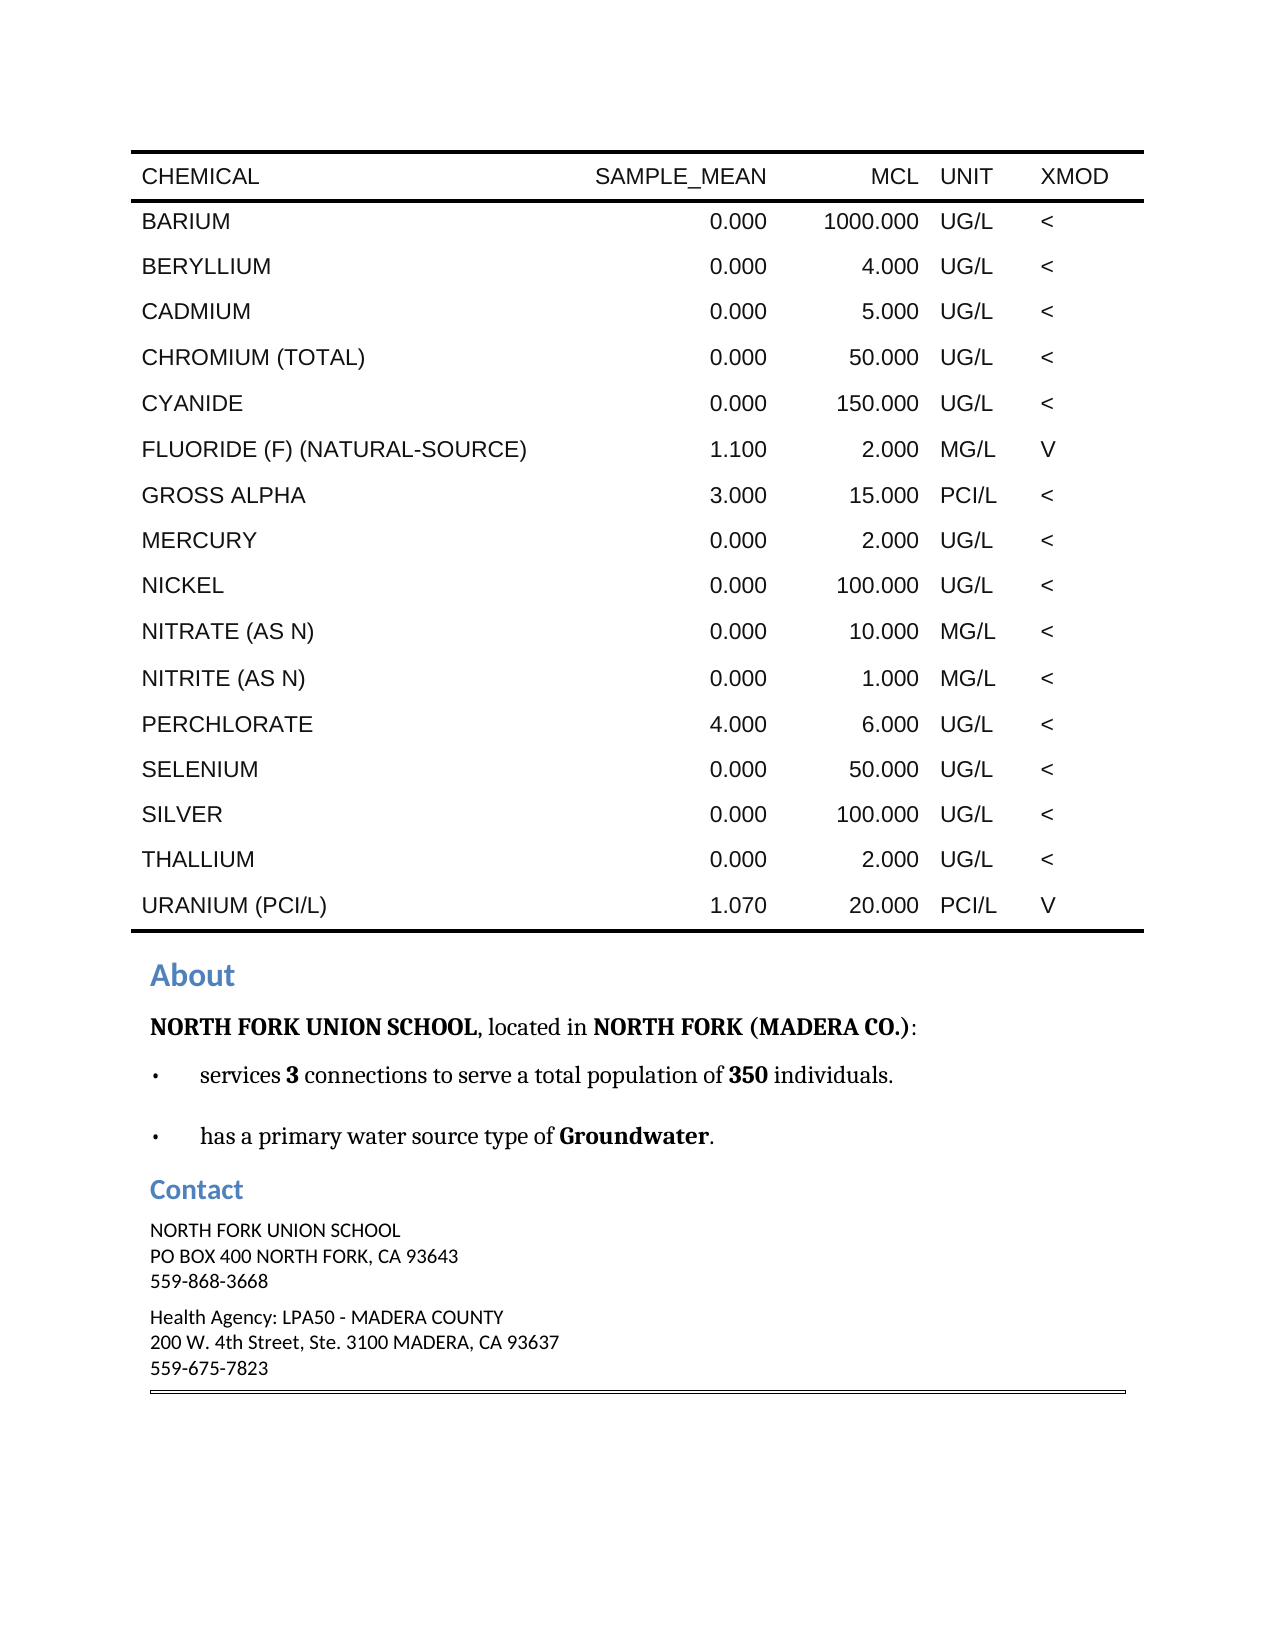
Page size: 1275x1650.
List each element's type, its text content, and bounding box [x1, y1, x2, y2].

table_cell PCI/L [929, 882, 1030, 929]
table_cell < [1030, 746, 1144, 792]
table_cell MG/L [929, 426, 1030, 472]
table_cell URANIUM (PCI/L) [131, 882, 565, 929]
text NORTH FORK UNION SCHOOL, located in NORTH FORK (MADERA CO.): [150, 1013, 1125, 1042]
table_cell 3.000 [565, 473, 777, 518]
table_header UNIT [929, 154, 1030, 198]
table_cell < [1030, 608, 1144, 655]
table_cell 4.000 [565, 701, 777, 746]
subtitle Contact [150, 1171, 1125, 1207]
table_cell 0.000 [565, 289, 777, 334]
table_cell UG/L [929, 563, 1030, 608]
table_cell MERCURY [131, 518, 565, 563]
table_cell 4.000 [777, 244, 929, 289]
table_cell < [1030, 792, 1144, 837]
table_cell 50.000 [777, 746, 929, 792]
table_header MCL [777, 154, 929, 198]
table_cell NITRITE (AS N) [131, 655, 565, 701]
table_cell < [1030, 518, 1144, 563]
table_cell THALLIUM [131, 837, 565, 882]
table_cell 1000.000 [777, 203, 929, 244]
table_cell 0.000 [565, 334, 777, 381]
table_header SAMPLE_MEAN [565, 154, 777, 198]
table_cell < [1030, 244, 1144, 289]
table_cell GROSS ALPHA [131, 473, 565, 518]
table_cell NITRATE (AS N) [131, 608, 565, 655]
table_cell MG/L [929, 655, 1030, 701]
table_cell 0.000 [565, 837, 777, 882]
list has a primary water source type of Groundwater. [150, 1122, 1125, 1151]
table_header CHEMICAL [131, 154, 565, 198]
table_cell CYANIDE [131, 381, 565, 426]
table_cell < [1030, 701, 1144, 746]
table_cell < [1030, 473, 1144, 518]
table_cell 100.000 [777, 792, 929, 837]
table_cell < [1030, 289, 1144, 334]
table_cell 15.000 [777, 473, 929, 518]
table_cell 100.000 [777, 563, 929, 608]
table_cell 0.000 [565, 746, 777, 792]
table_cell PERCHLORATE [131, 701, 565, 746]
table_cell UG/L [929, 334, 1030, 381]
table_cell 0.000 [565, 655, 777, 701]
table_cell 0.000 [565, 203, 777, 244]
table_cell 150.000 [777, 381, 929, 426]
table_cell 6.000 [777, 701, 929, 746]
subtitle About [150, 954, 1125, 994]
table_cell SELENIUM [131, 746, 565, 792]
table_cell MG/L [929, 608, 1030, 655]
table_cell SILVER [131, 792, 565, 837]
text Health Agency: LPA50 - MADERA COUNTY 200 W. 4th Street, Ste. 3100 MADERA, CA 93637 559-675-7823 [150, 1304, 1125, 1380]
table_cell 2.000 [777, 518, 929, 563]
table_cell UG/L [929, 746, 1030, 792]
table_cell UG/L [929, 203, 1030, 244]
table_cell UG/L [929, 289, 1030, 334]
table_cell BERYLLIUM [131, 244, 565, 289]
table_cell FLUORIDE (F) (NATURAL-SOURCE) [131, 426, 565, 472]
table_cell 5.000 [777, 289, 929, 334]
table_cell UG/L [929, 792, 1030, 837]
table_cell 0.000 [565, 563, 777, 608]
table_cell < [1030, 563, 1144, 608]
table_cell UG/L [929, 381, 1030, 426]
table_cell < [1030, 203, 1144, 244]
table_cell V [1030, 882, 1144, 929]
table_cell 0.000 [565, 244, 777, 289]
table_cell 2.000 [777, 837, 929, 882]
table_cell CADMIUM [131, 289, 565, 334]
table_cell BARIUM [131, 203, 565, 244]
table_cell < [1030, 837, 1144, 882]
table_cell 0.000 [565, 608, 777, 655]
list services 3 connections to serve a total population of 350 individuals. [150, 1061, 1125, 1118]
table_cell UG/L [929, 244, 1030, 289]
text NORTH FORK UNION SCHOOL PO BOX 400 NORTH FORK, CA 93643 559-868-3668 [150, 1217, 1125, 1294]
table_cell CHROMIUM (TOTAL) [131, 334, 565, 381]
table_cell 10.000 [777, 608, 929, 655]
table_header XMOD [1030, 154, 1144, 198]
table_cell 20.000 [777, 882, 929, 929]
table_cell < [1030, 334, 1144, 381]
table_cell 2.000 [777, 426, 929, 472]
table_cell UG/L [929, 837, 1030, 882]
table_cell < [1030, 655, 1144, 701]
table_cell 0.000 [565, 381, 777, 426]
table_cell PCI/L [929, 473, 1030, 518]
table_cell 1.100 [565, 426, 777, 472]
table_cell UG/L [929, 518, 1030, 563]
table_cell 50.000 [777, 334, 929, 381]
table_cell 0.000 [565, 792, 777, 837]
table_cell 0.000 [565, 518, 777, 563]
table_cell < [1030, 381, 1144, 426]
table_cell V [1030, 426, 1144, 472]
table_cell 1.000 [777, 655, 929, 701]
table_cell NICKEL [131, 563, 565, 608]
table_cell UG/L [929, 701, 1030, 746]
table_cell 1.070 [565, 882, 777, 929]
